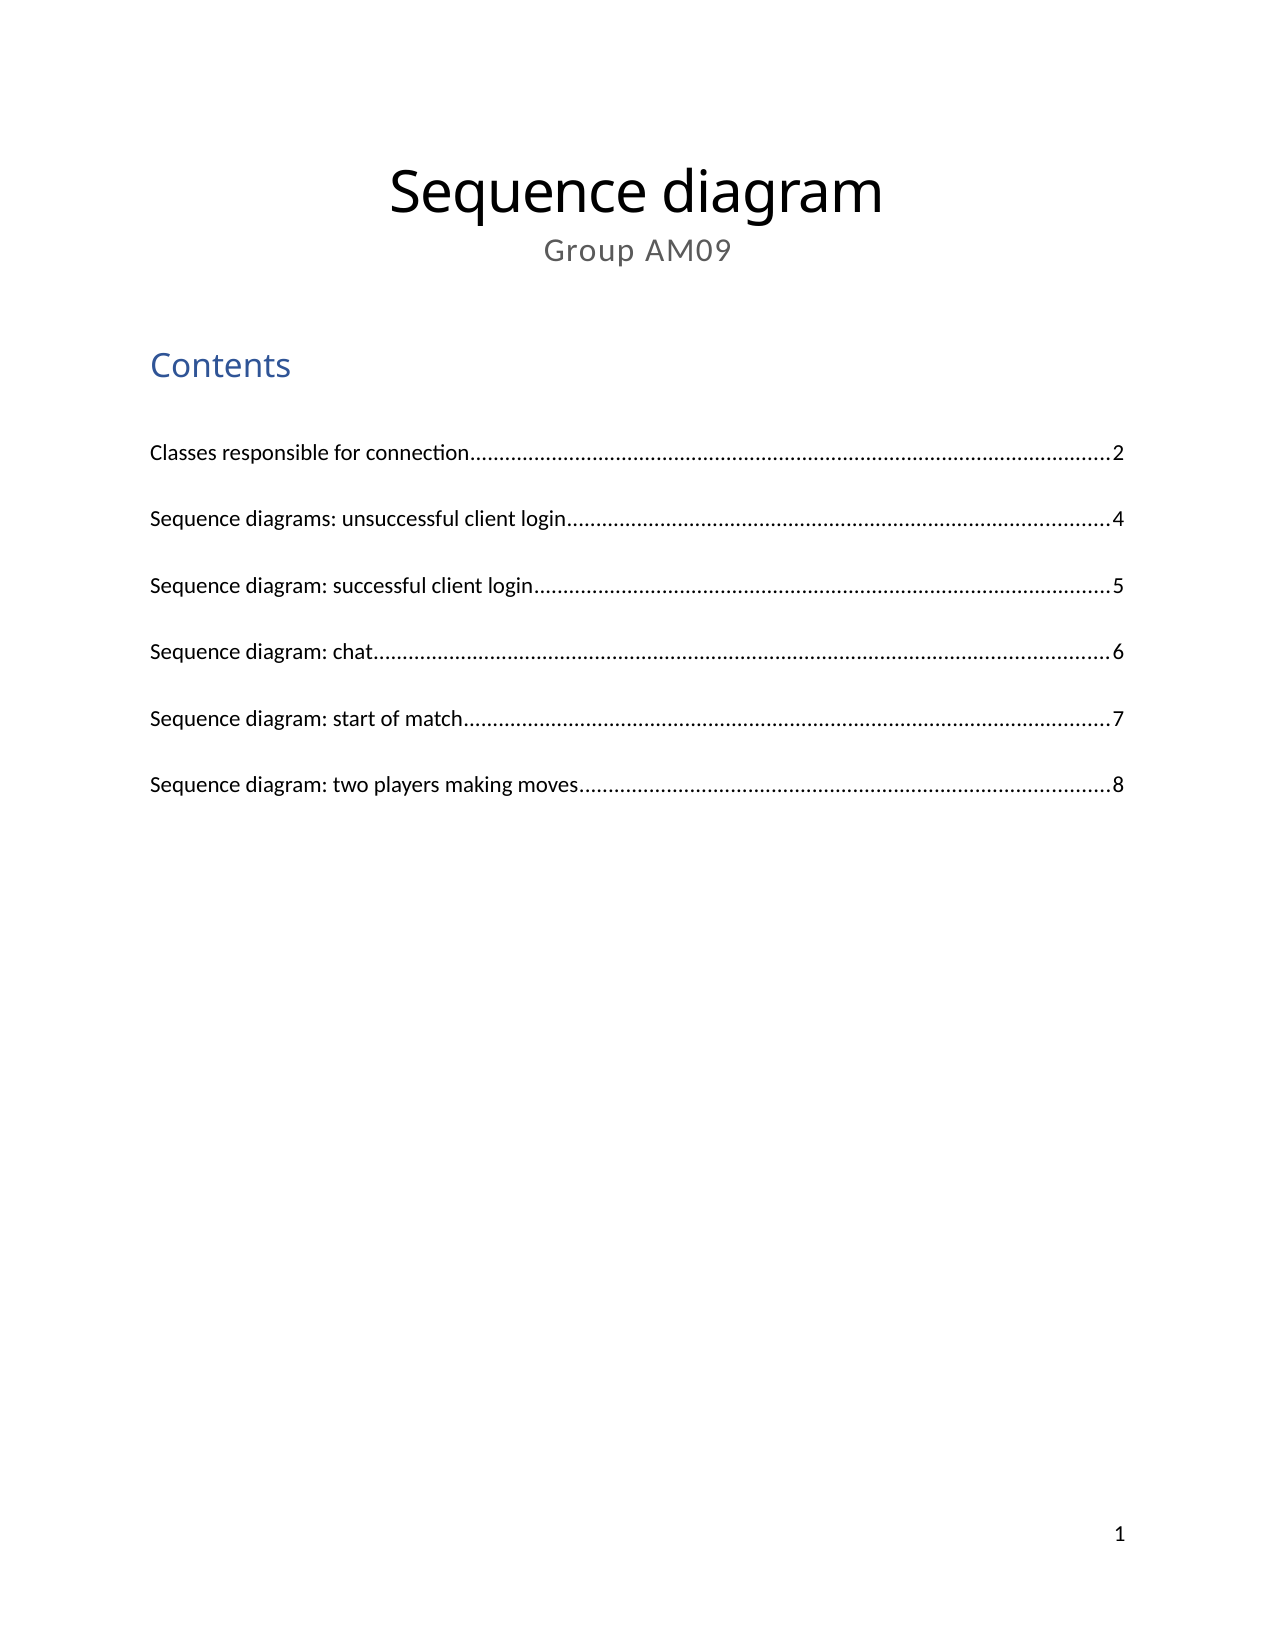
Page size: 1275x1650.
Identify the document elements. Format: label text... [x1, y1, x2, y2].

subtitle Group AM09 [150, 229, 1125, 270]
title Sequence diagram [150, 150, 1125, 229]
